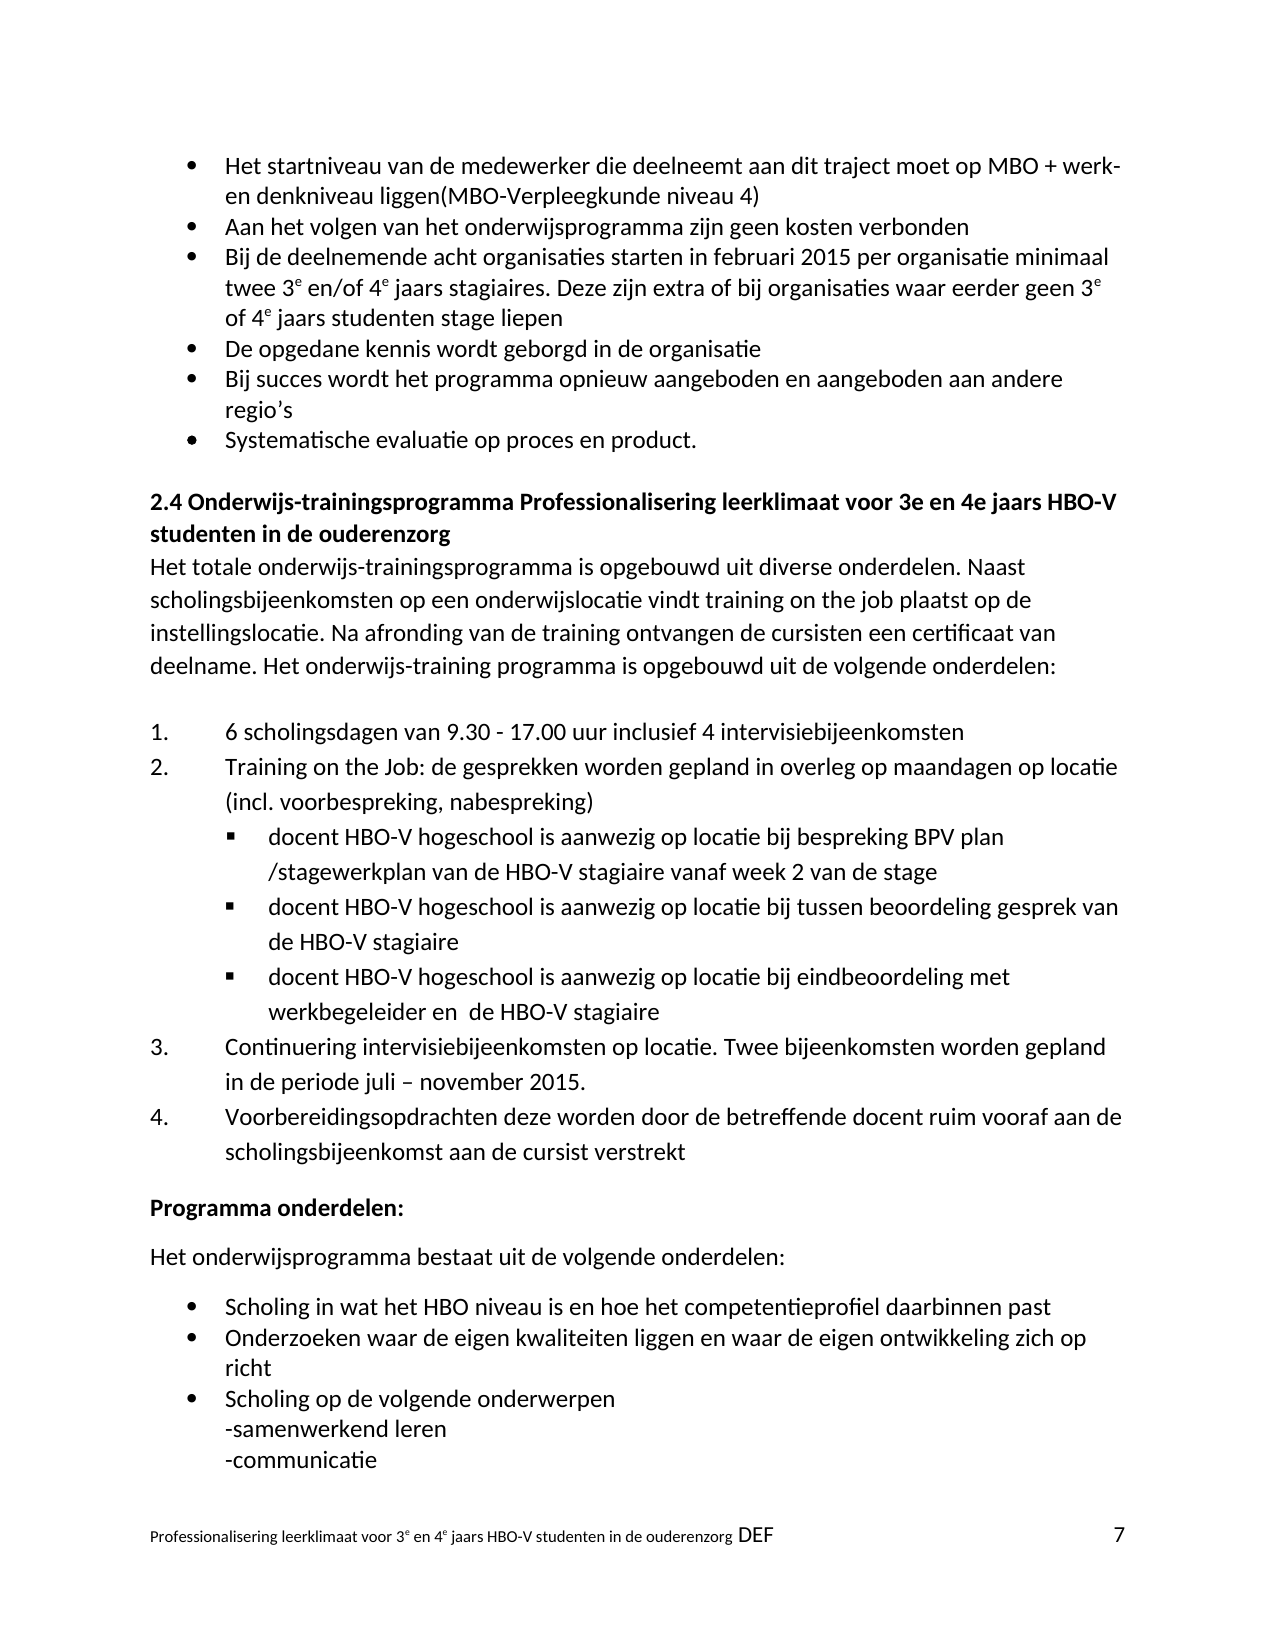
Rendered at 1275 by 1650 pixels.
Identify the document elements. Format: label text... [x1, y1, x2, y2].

list -communicatie [225, 1444, 1125, 1474]
list Het startniveau van de medewerker die deelneemt aan dit traject moet op MBO + werk- en denkniveau liggen(MBO-Verpleegkunde niveau 4) [187, 150, 1125, 211]
list Voorbereidingsopdrachten deze worden door de betreffende docent ruim vooraf aan de scholingsbijeenkomst aan de cursist verstrekt [150, 1101, 1125, 1167]
text 2.4 Onderwijs-trainingsprogramma Professionalisering leerklimaat voor 3e en 4e jaars HBO-V studenten in de ouderenzorg Het totale onderwijs-trainingsprogramma is opgebouwd uit diverse onderdelen. Naast scholingsbijeenkomsten op een onderwijslocatie vindt training on the job plaatst op de instellingslocatie. Na afronding van de training ontvangen de cursisten een certificaat van deelname. Het onderwijs-training programma is opgebouwd uit de volgende onderdelen: [150, 486, 1125, 681]
list De opgedane kennis wordt geborgd in de organisatie [187, 333, 1125, 364]
list docent HBO-V hogeschool is aanwezig op locatie bij eindbeoordeling met werkbegeleider en de HBO-V stagiaire [224, 961, 1125, 1027]
list Training on the Job: de gesprekken worden gepland in overleg op maandagen op locatie (incl. voorbespreking, nabespreking) [150, 751, 1125, 817]
list -samenwerkend leren [225, 1413, 1125, 1444]
list Aan het volgen van het onderwijsprogramma zijn geen kosten verbonden [187, 211, 1125, 242]
list Systematische evaluatie op proces en product. [187, 425, 1125, 455]
text Het onderwijsprogramma bestaat uit de volgende onderdelen: [150, 1242, 1125, 1272]
list Continuering intervisiebijeenkomsten op locatie. Twee bijeenkomsten worden gepland in de periode juli – november 2015. [150, 1031, 1125, 1097]
text Programma onderdelen: [150, 1192, 1125, 1222]
list Bij de deelnemende acht organisaties starten in februari 2015 per organisatie minimaal twee 3e en/of 4e jaars stagiaires. Deze zijn extra of bij organisaties waar eerder geen 3e of 4e jaars studenten stage liepen [187, 242, 1125, 333]
list 6 scholingsdagen van 9.30 - 17.00 uur inclusief 4 intervisiebijeenkomsten [150, 716, 1125, 747]
list docent HBO-V hogeschool is aanwezig op locatie bij tussen beoordeling gesprek van de HBO-V stagiaire [224, 891, 1125, 957]
list Onderzoeken waar de eigen kwaliteiten liggen en waar de eigen ontwikkeling zich op richt [187, 1322, 1125, 1383]
list Scholing op de volgende onderwerpen [187, 1383, 1125, 1413]
list Bij succes wordt het programma opnieuw aangeboden en aangeboden aan andere regio’s [187, 364, 1125, 425]
list docent HBO-V hogeschool is aanwezig op locatie bij bespreking BPV plan /stagewerkplan van de HBO-V stagiaire vanaf week 2 van de stage [225, 821, 1125, 887]
list Scholing in wat het HBO niveau is en hoe het competentieprofiel daarbinnen past [187, 1291, 1125, 1322]
